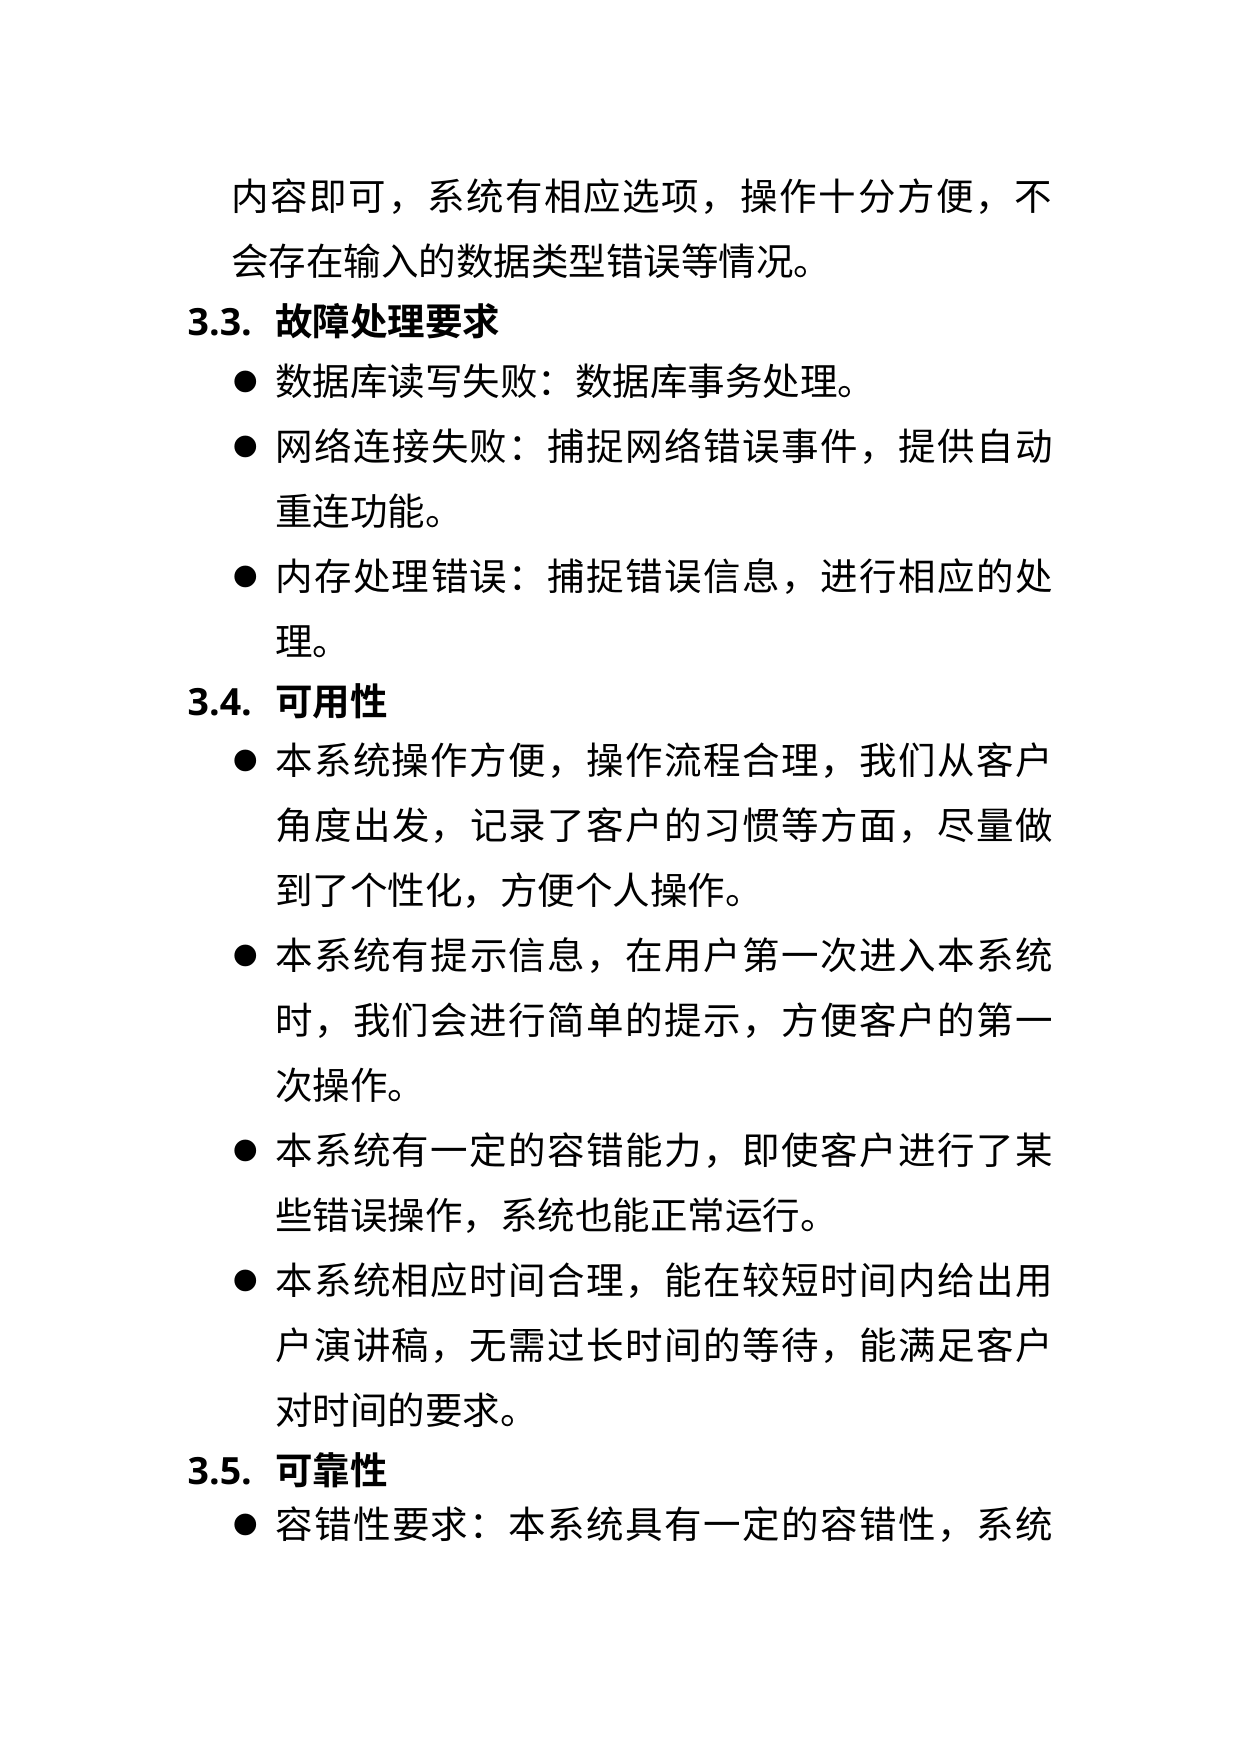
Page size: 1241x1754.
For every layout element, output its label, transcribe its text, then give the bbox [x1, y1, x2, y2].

list 本系统有提示信息，在用户第一次进入本系统时，我们会进行简单的提示，方便客户的第一次操作。 [231, 921, 1053, 1116]
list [231, 1495, 1053, 1550]
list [231, 162, 1053, 292]
list 本系统有一定的容错能力，即使客户进行了某些错误操作，系统也能正常运行。 [231, 1116, 1053, 1246]
list 本系统相应时间合理，能在较短时间内给出用户演讲稿，无需过长时间的等待，能满足客户对时间的要求。 [231, 1246, 1053, 1441]
list 数据库读写失败：数据库事务处理。 [231, 346, 1053, 411]
list 本系统操作方便，操作流程合理，我们从客户角度出发，记录了客户的习惯等方面，尽量做到了个性化，方便个人操作。 [231, 726, 1053, 921]
list 内存处理错误：捕捉错误信息，进行相应的处理。 [231, 541, 1053, 671]
text 故障处理要求 [187, 292, 1053, 346]
text 可靠性 [187, 1441, 1053, 1495]
list 网络连接失败：捕捉网络错误事件，提供自动重连功能。 [231, 411, 1053, 541]
text 可用性 [187, 671, 1053, 726]
